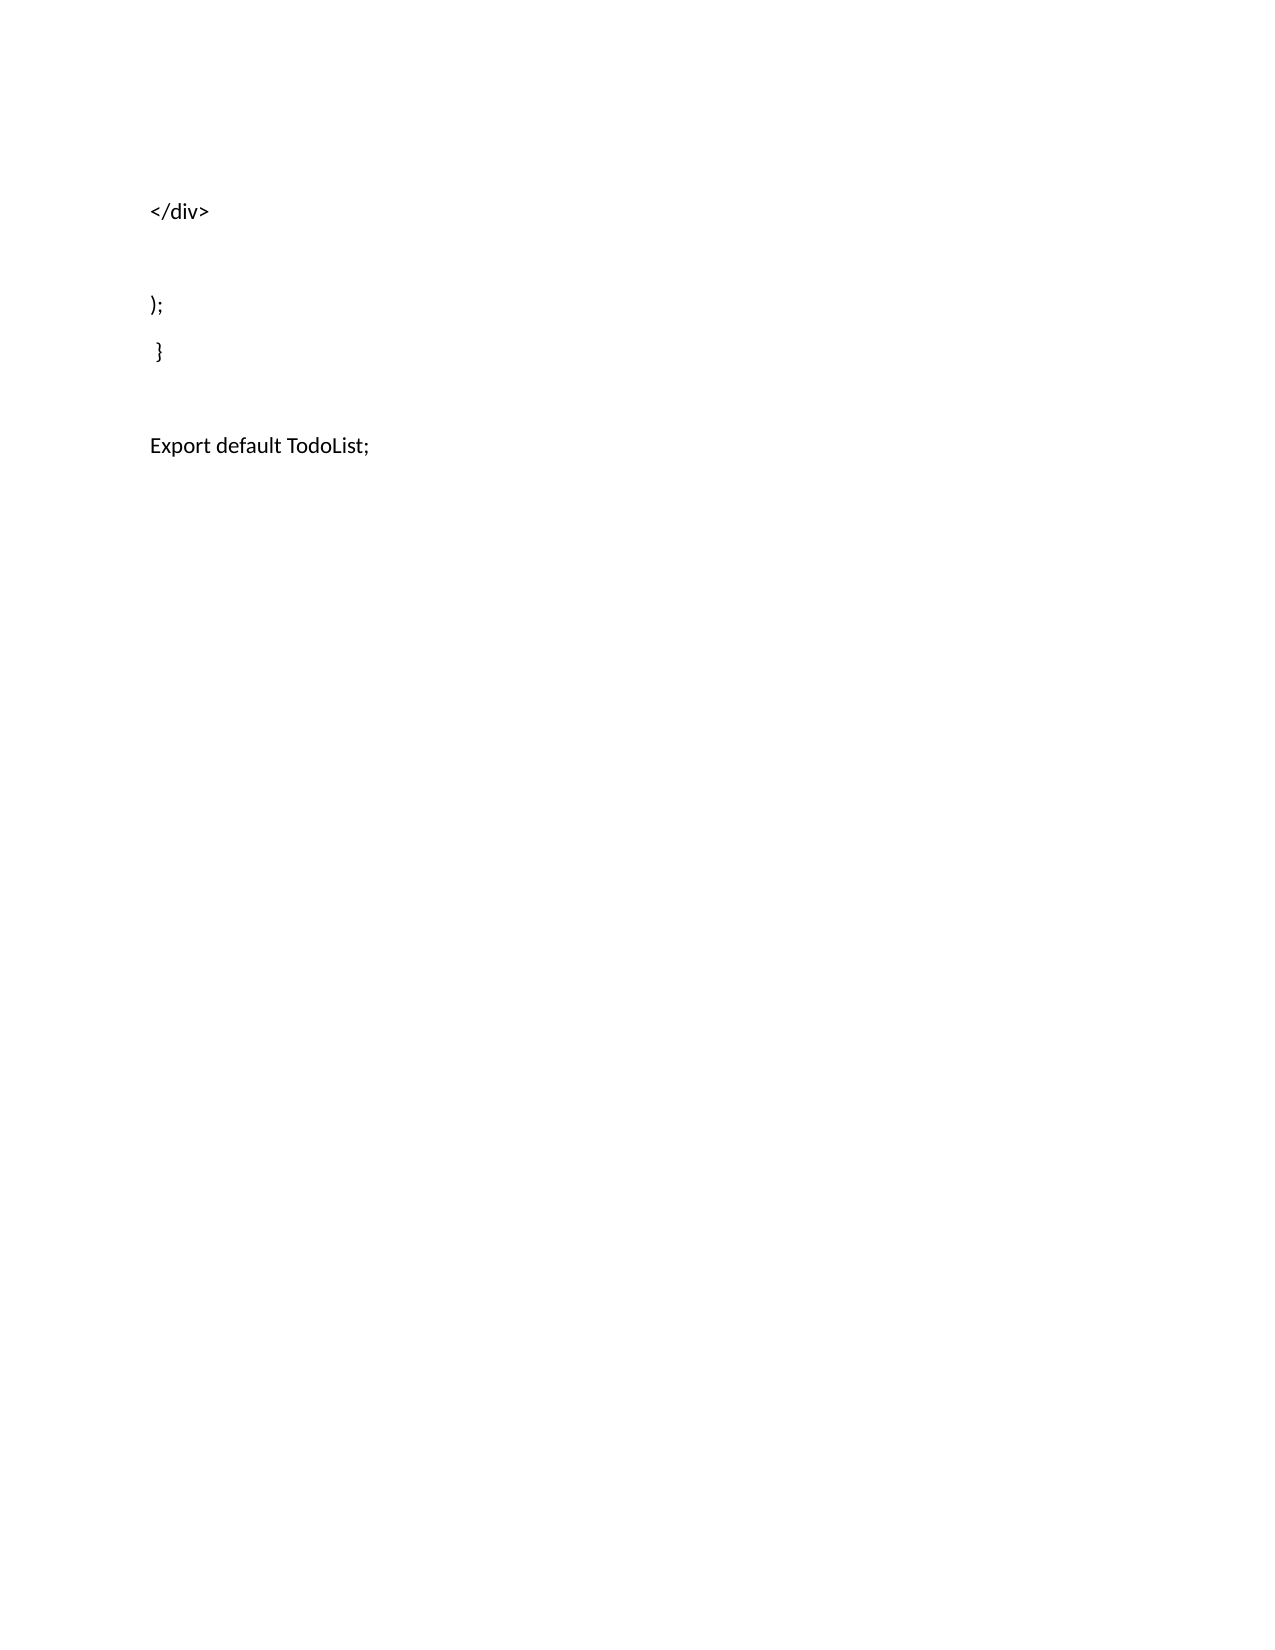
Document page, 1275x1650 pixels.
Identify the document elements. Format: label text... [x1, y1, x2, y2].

text Export default TodoList; [150, 431, 1125, 459]
text ); [150, 291, 1125, 319]
text } [150, 337, 1125, 366]
text </div> [150, 197, 1125, 225]
